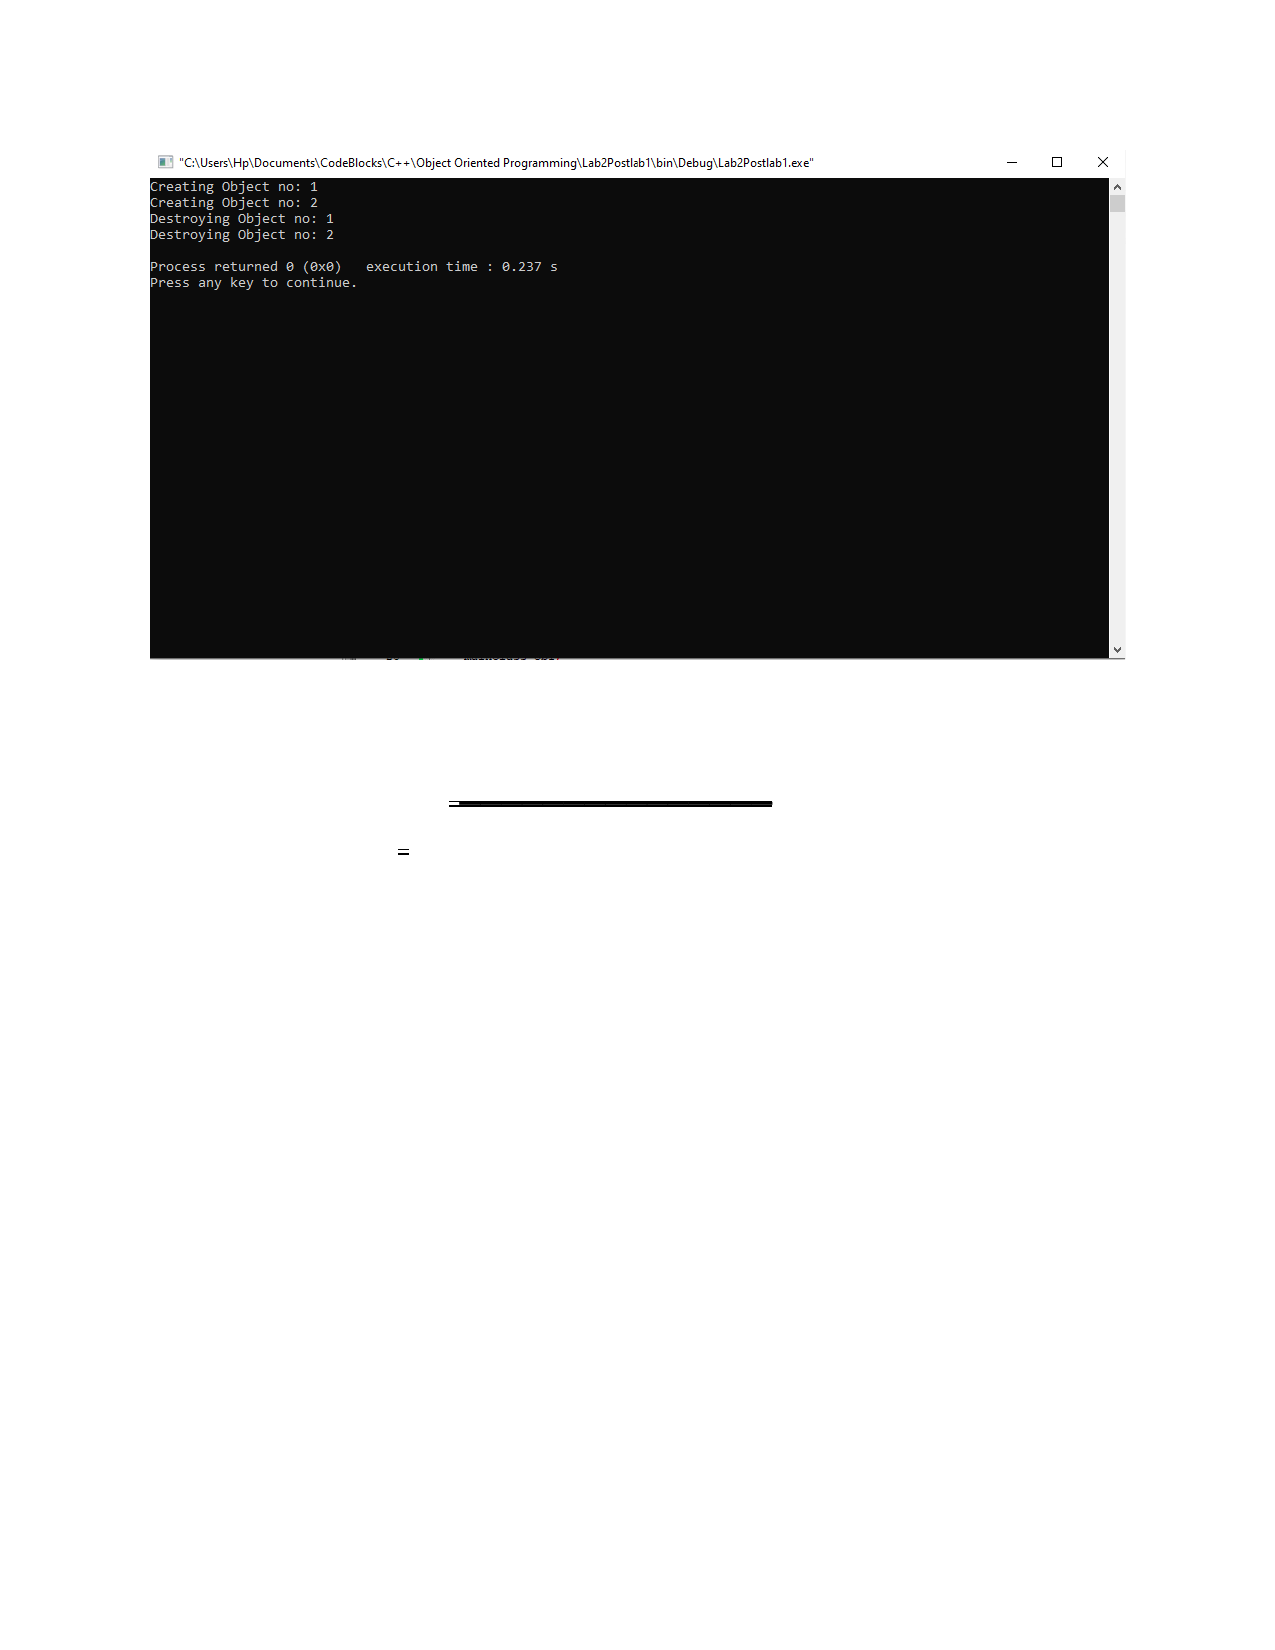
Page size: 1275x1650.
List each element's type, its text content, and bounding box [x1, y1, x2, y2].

title _______________ [150, 760, 1125, 808]
picture [150, 150, 1125, 660]
